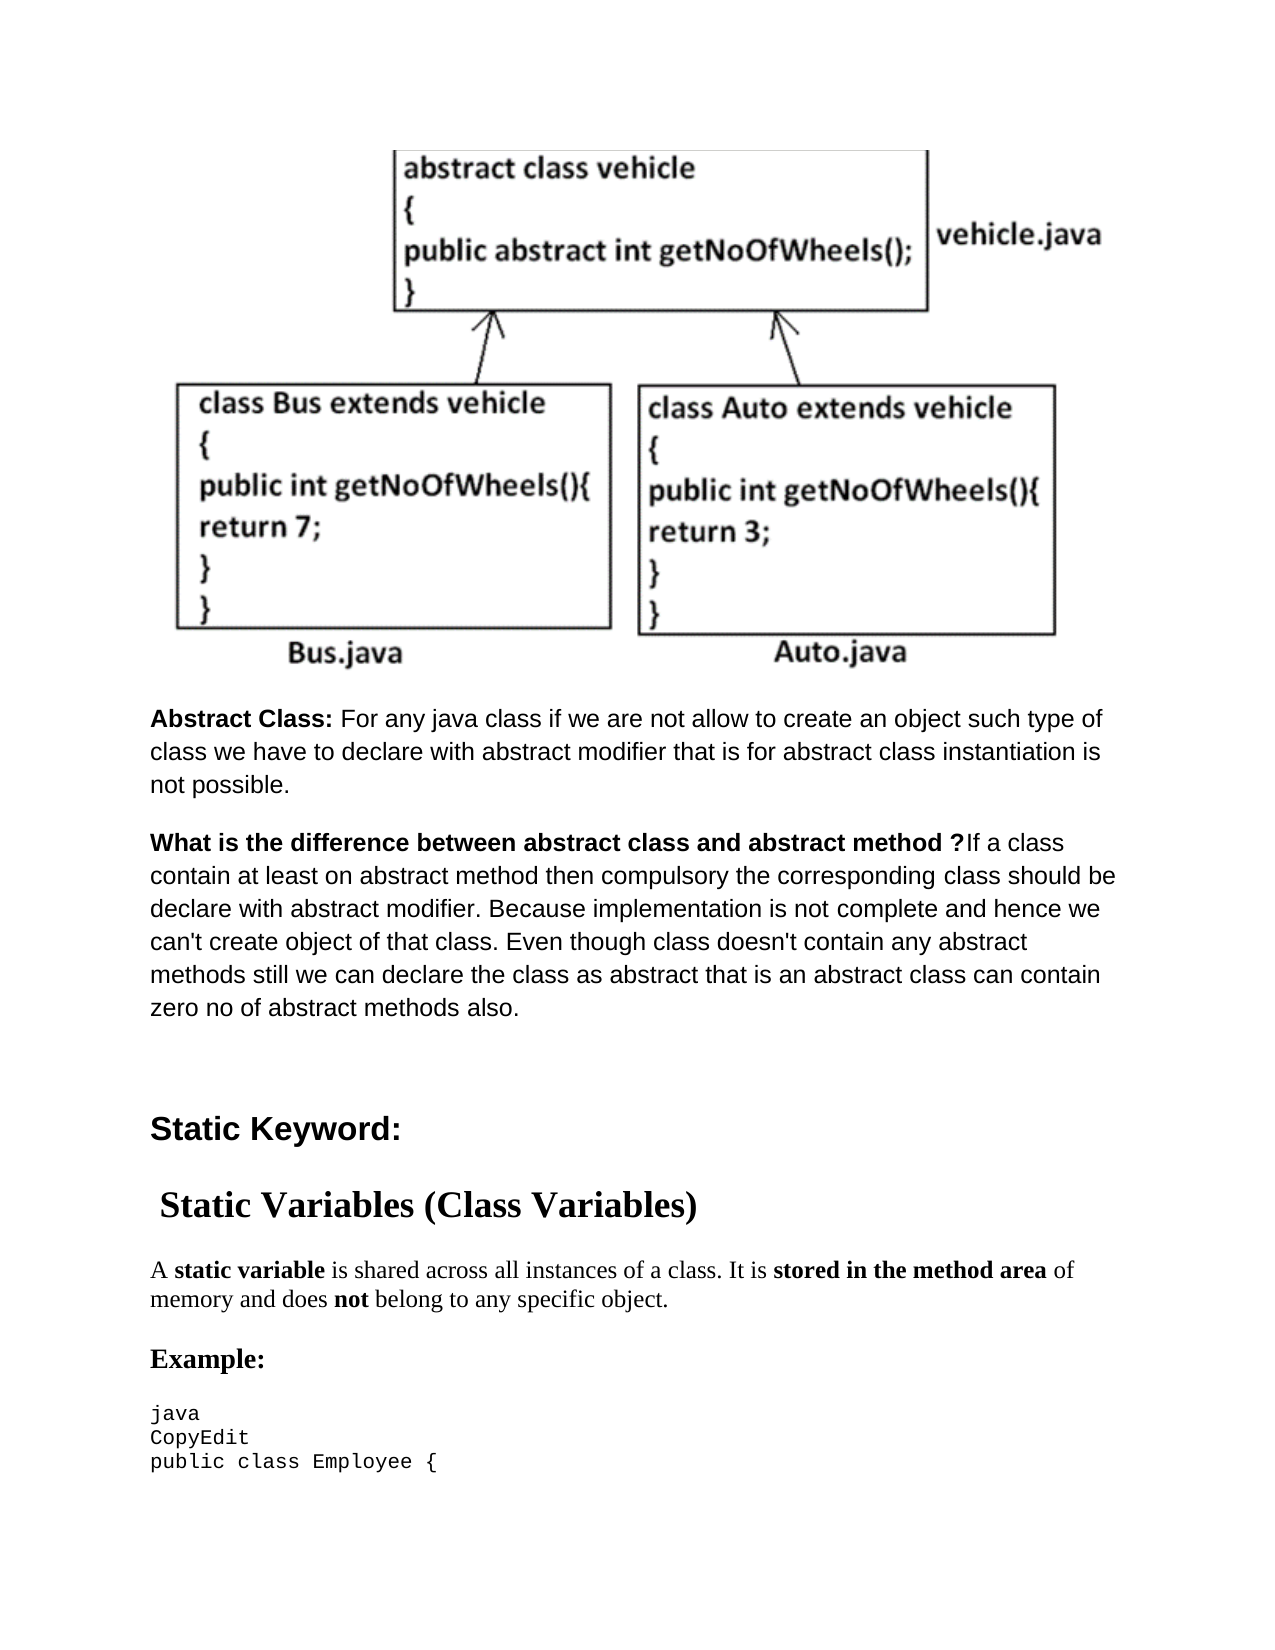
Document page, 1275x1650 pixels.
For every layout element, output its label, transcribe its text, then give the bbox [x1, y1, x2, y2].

text Abstract Class: For any java class if we are not allow to create an object such type of class we have to declare with abstract modifier that is for abstract class instantiation is not possible. [150, 704, 1125, 799]
text CopyEdit [150, 1427, 1125, 1451]
text public class Employee { [150, 1451, 1125, 1474]
text A static variable is shared across all instances of a class. It is stored in the method area of memory and does not belong to any specific object. [150, 1255, 1125, 1313]
text java [150, 1403, 1125, 1427]
text Example: [150, 1342, 1125, 1374]
text Static Keyword: [150, 1109, 1125, 1148]
text What is the difference between abstract class and abstract method ?If a class contain at least on abstract method then compulsory the corresponding class should be declare with abstract modifier. Because implementation is not complete and hence we can't create object of that class. Even though class doesn't contain any abstract methods still we can declare the class as abstract that is an abstract class can contain zero no of abstract methods also. [150, 828, 1125, 1022]
picture [150, 150, 1119, 675]
text Static Variables (Class Variables) [150, 1183, 1125, 1226]
